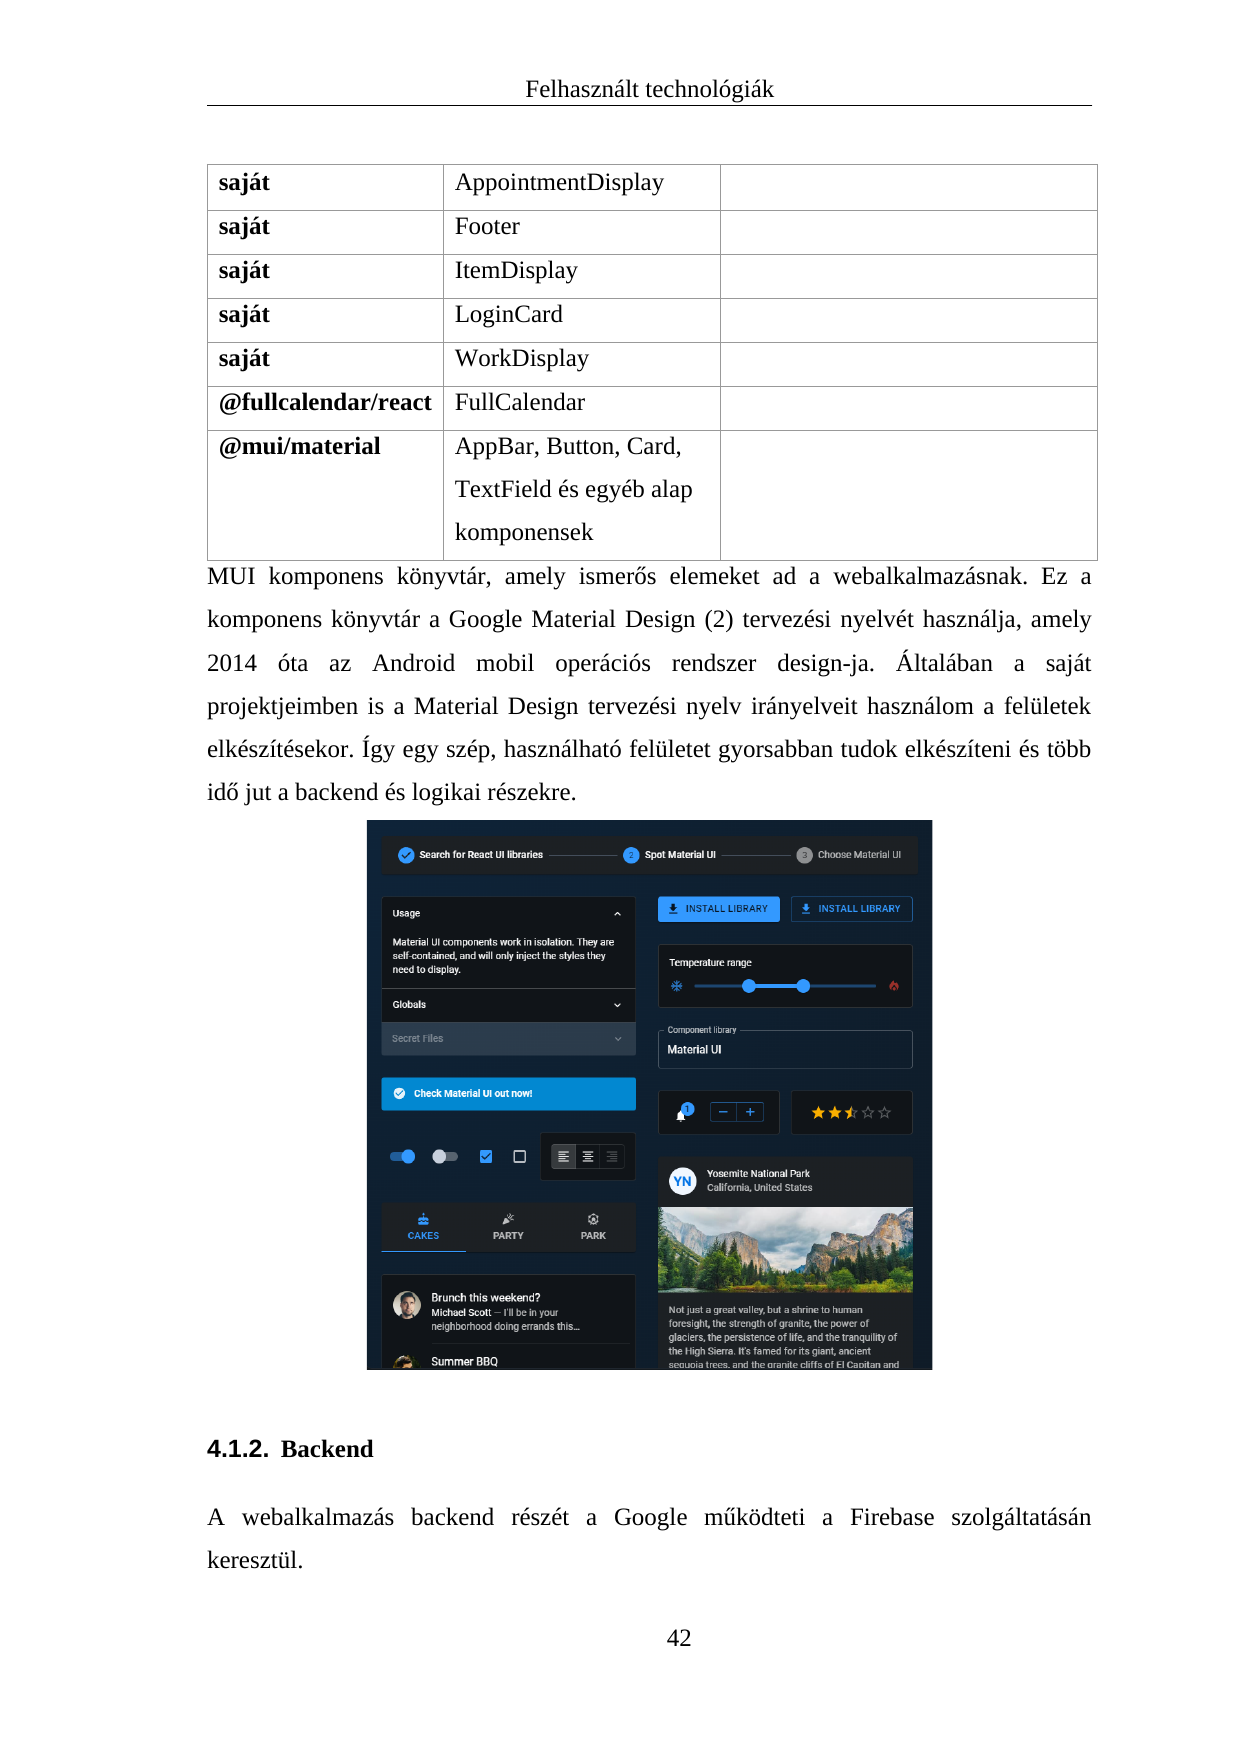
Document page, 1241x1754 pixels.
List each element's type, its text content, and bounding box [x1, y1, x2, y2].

picture [366, 820, 933, 1370]
text A webalkalmazás backend részét a Google működteti a Firebase szolgáltatásán keresztül. [207, 1502, 1092, 1574]
table_cell Footer [444, 211, 720, 254]
table_cell saját [208, 165, 443, 210]
subtitle Backend [207, 1434, 1092, 1463]
table_cell [721, 431, 1097, 560]
table_cell [721, 343, 1097, 386]
table_cell @mui/material [208, 431, 443, 560]
text MUI komponens könyvtár, amely ismerős elemeket ad a webalkalmazásnak. Ez a komponens könyvtár a Google Material Design (2) tervezési nyelvét használja, amely 2014 óta az Android mobil operációs rendszer design-ja. Általában a saját projektjeimben is a Material Design tervezési nyelv irányelveit használom a felületek elkészítésekor. Így egy szép, használható felületet gyorsabban tudok elkészíteni és több idő jut a backend és logikai részekre. [207, 561, 1092, 806]
table_cell @fullcalendar/react [208, 387, 443, 430]
table_cell saját [208, 211, 443, 254]
table_cell LoginCard [444, 299, 720, 342]
table_cell AppointmentDisplay [444, 165, 720, 210]
table_cell [721, 299, 1097, 342]
table_cell [721, 211, 1097, 254]
table_cell FullCalendar [444, 387, 720, 430]
table_cell saját [208, 299, 443, 342]
table_cell saját [208, 255, 443, 298]
table_cell ItemDisplay [444, 255, 720, 298]
table_cell saját [208, 343, 443, 386]
table_cell [721, 387, 1097, 430]
table_cell [721, 165, 1097, 210]
table_cell [721, 255, 1097, 298]
table_cell WorkDisplay [444, 343, 720, 386]
table_cell AppBar, Button, Card, TextField és egyéb alap komponensek [444, 431, 720, 560]
